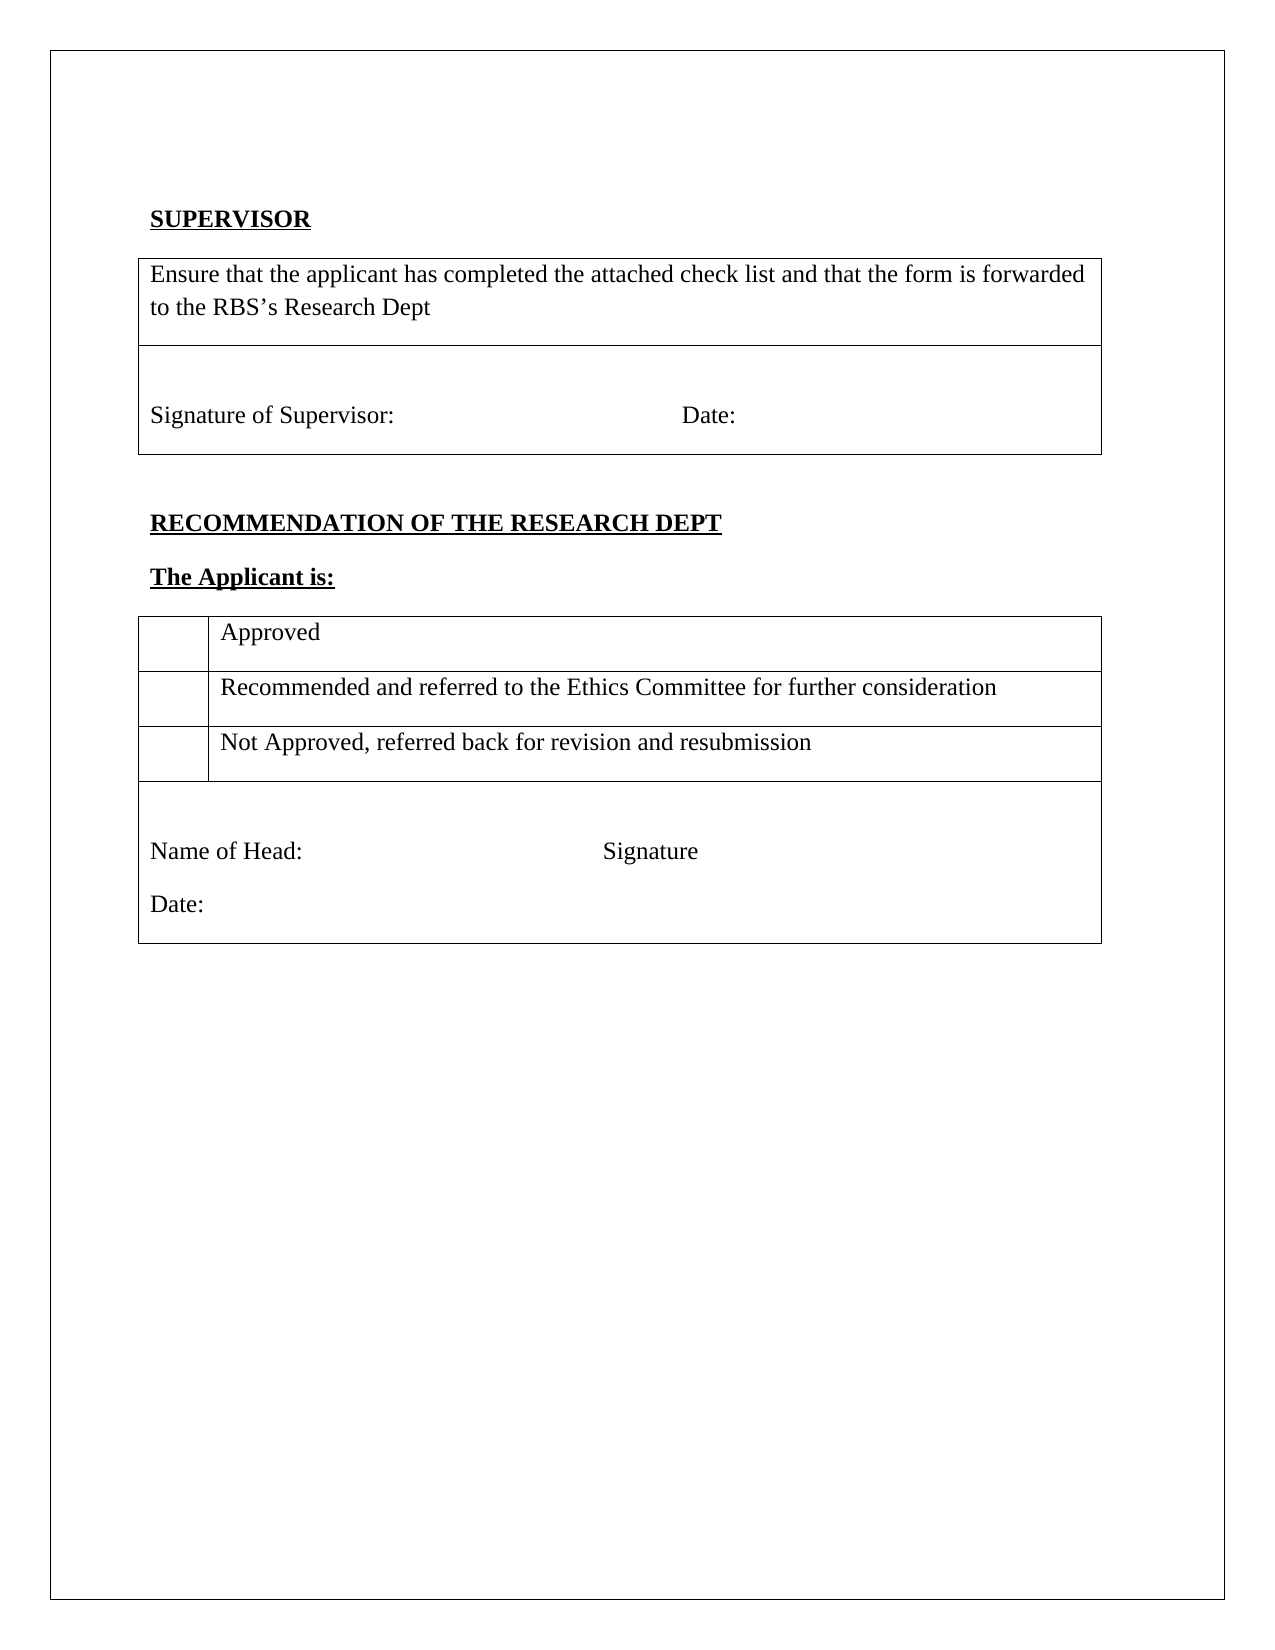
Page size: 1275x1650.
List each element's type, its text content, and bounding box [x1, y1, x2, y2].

table_cell Signature of Supervisor: Date: [139, 346, 1101, 453]
text The Applicant is: [150, 562, 1125, 591]
text SUPERVISOR [150, 204, 1125, 233]
table_header Ensure that the applicant has completed the attached check list and that the form is forwarded to the RBS’s Research Dept [139, 259, 1101, 345]
table_cell [139, 727, 208, 781]
table_cell Recommended and referred to the Ethics Committee for further consideration [209, 672, 1101, 726]
table_header [139, 617, 208, 671]
table_header Approved [209, 617, 1101, 671]
table_cell Name of Head: Signature Date: [139, 782, 1101, 943]
table_cell [139, 672, 208, 726]
text RECOMMENDATION OF THE RESEARCH DEPT [150, 508, 1125, 537]
table_cell Not Approved, referred back for revision and resubmission [209, 727, 1101, 781]
